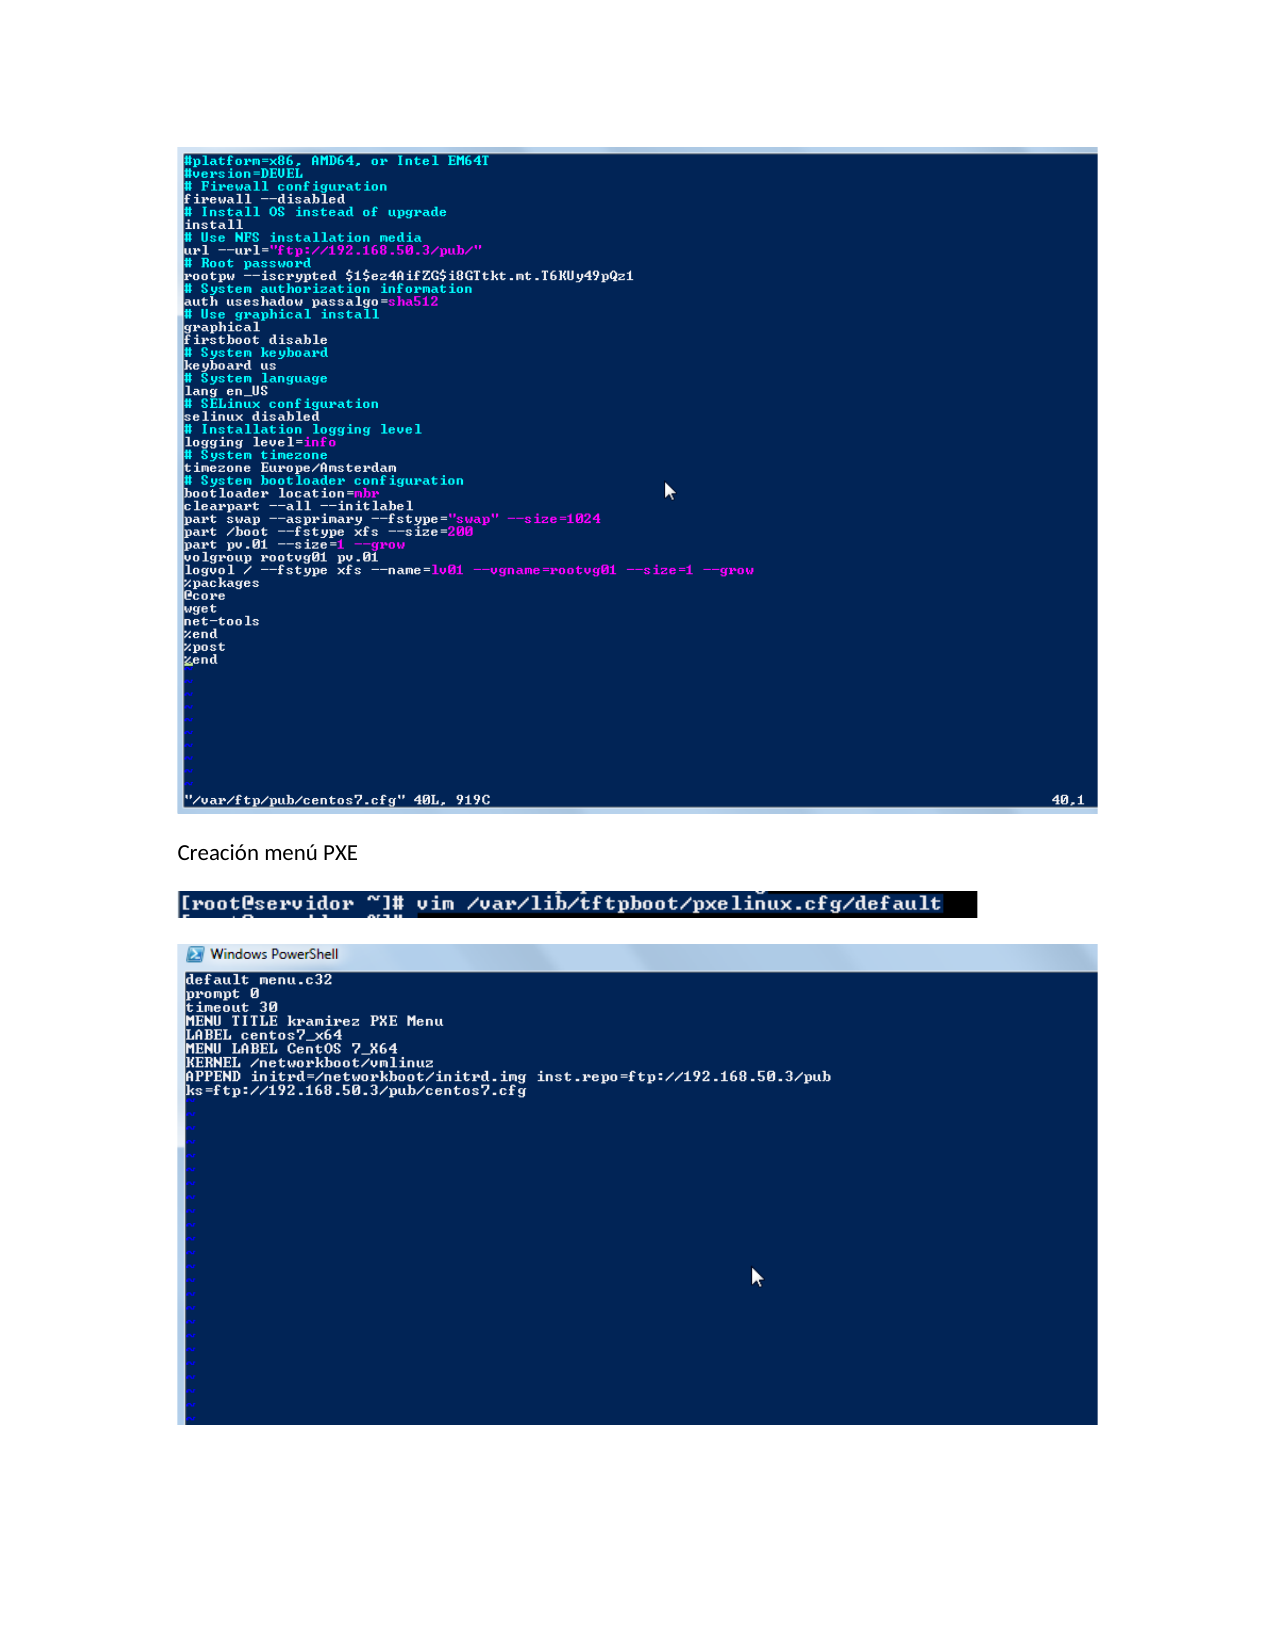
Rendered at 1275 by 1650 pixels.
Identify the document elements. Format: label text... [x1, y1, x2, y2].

text Creación menú PXE [177, 838, 1098, 866]
picture [177, 891, 978, 918]
picture [177, 147, 1098, 814]
picture [177, 944, 1098, 1425]
